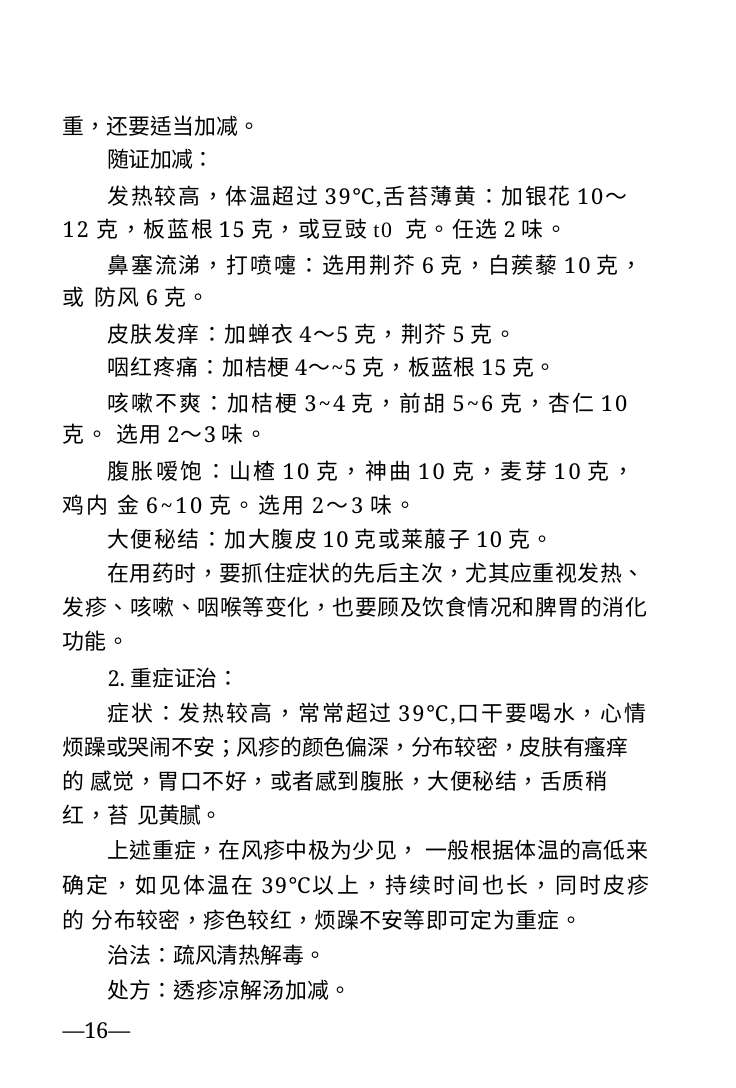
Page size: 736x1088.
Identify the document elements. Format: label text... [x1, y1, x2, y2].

text 大便秘结：加大腹皮10克或莱菔子10克。 [107, 526, 651, 553]
text 上述重症，在风疹中极为少见， 一般根据体温的高低来 确定，如见体温在39℃以上，持续时间也长，同时皮疹的 分布较密，疹色较红，烦躁不安等即可定为重症。 [62, 835, 650, 934]
text 重，还要适当加减。 [62, 112, 651, 139]
text 发热较高，体温超过39℃,舌苔薄黄：加银花10～12 克，板蓝根15克，或豆豉t0 克。任选2味。 [62, 181, 646, 244]
text 鼻塞流涕，打喷嚏：选用荆芥6克，白蒺藜10克，或 防风6克。 [62, 250, 649, 312]
text 处方：透疹凉解汤加减。 基本药物： [107, 975, 352, 1005]
text 随证加减： [107, 146, 651, 173]
text 皮肤发痒：加蝉衣4～5克，荆芥5克。 [107, 320, 651, 347]
text 治法：疏风清热解毒。 [107, 942, 651, 969]
text 在用药时，要抓住症状的先后主次，尤其应重视发热、 发疹、咳嗽、咽喉等变化，也要顾及饮食情况和脾胃的消化 功能。 [62, 558, 649, 656]
text 咽红疼痛：加桔梗4～~5克，板蓝根15克。 [107, 354, 651, 381]
text 腹胀嗳饱：山楂10克，神曲10克，麦芽10克，鸡内 金6~10克。选用2～3味。 [62, 456, 651, 520]
text 咳嗽不爽：加桔梗3~4克，前胡5~6克，杏仁10克。 选用2～3味。 [62, 388, 645, 449]
text 2. 重症证治： [107, 665, 651, 692]
text 症状：发热较高，常常超过39℃,口干要喝水，心情 烦躁或哭闹不安；风疹的颜色偏深，分布较密，皮肤有瘙痒的 感觉，胃口不好，或者感到腹胀，大便秘结，舌质稍红，苔 见黄腻。 [62, 698, 650, 830]
